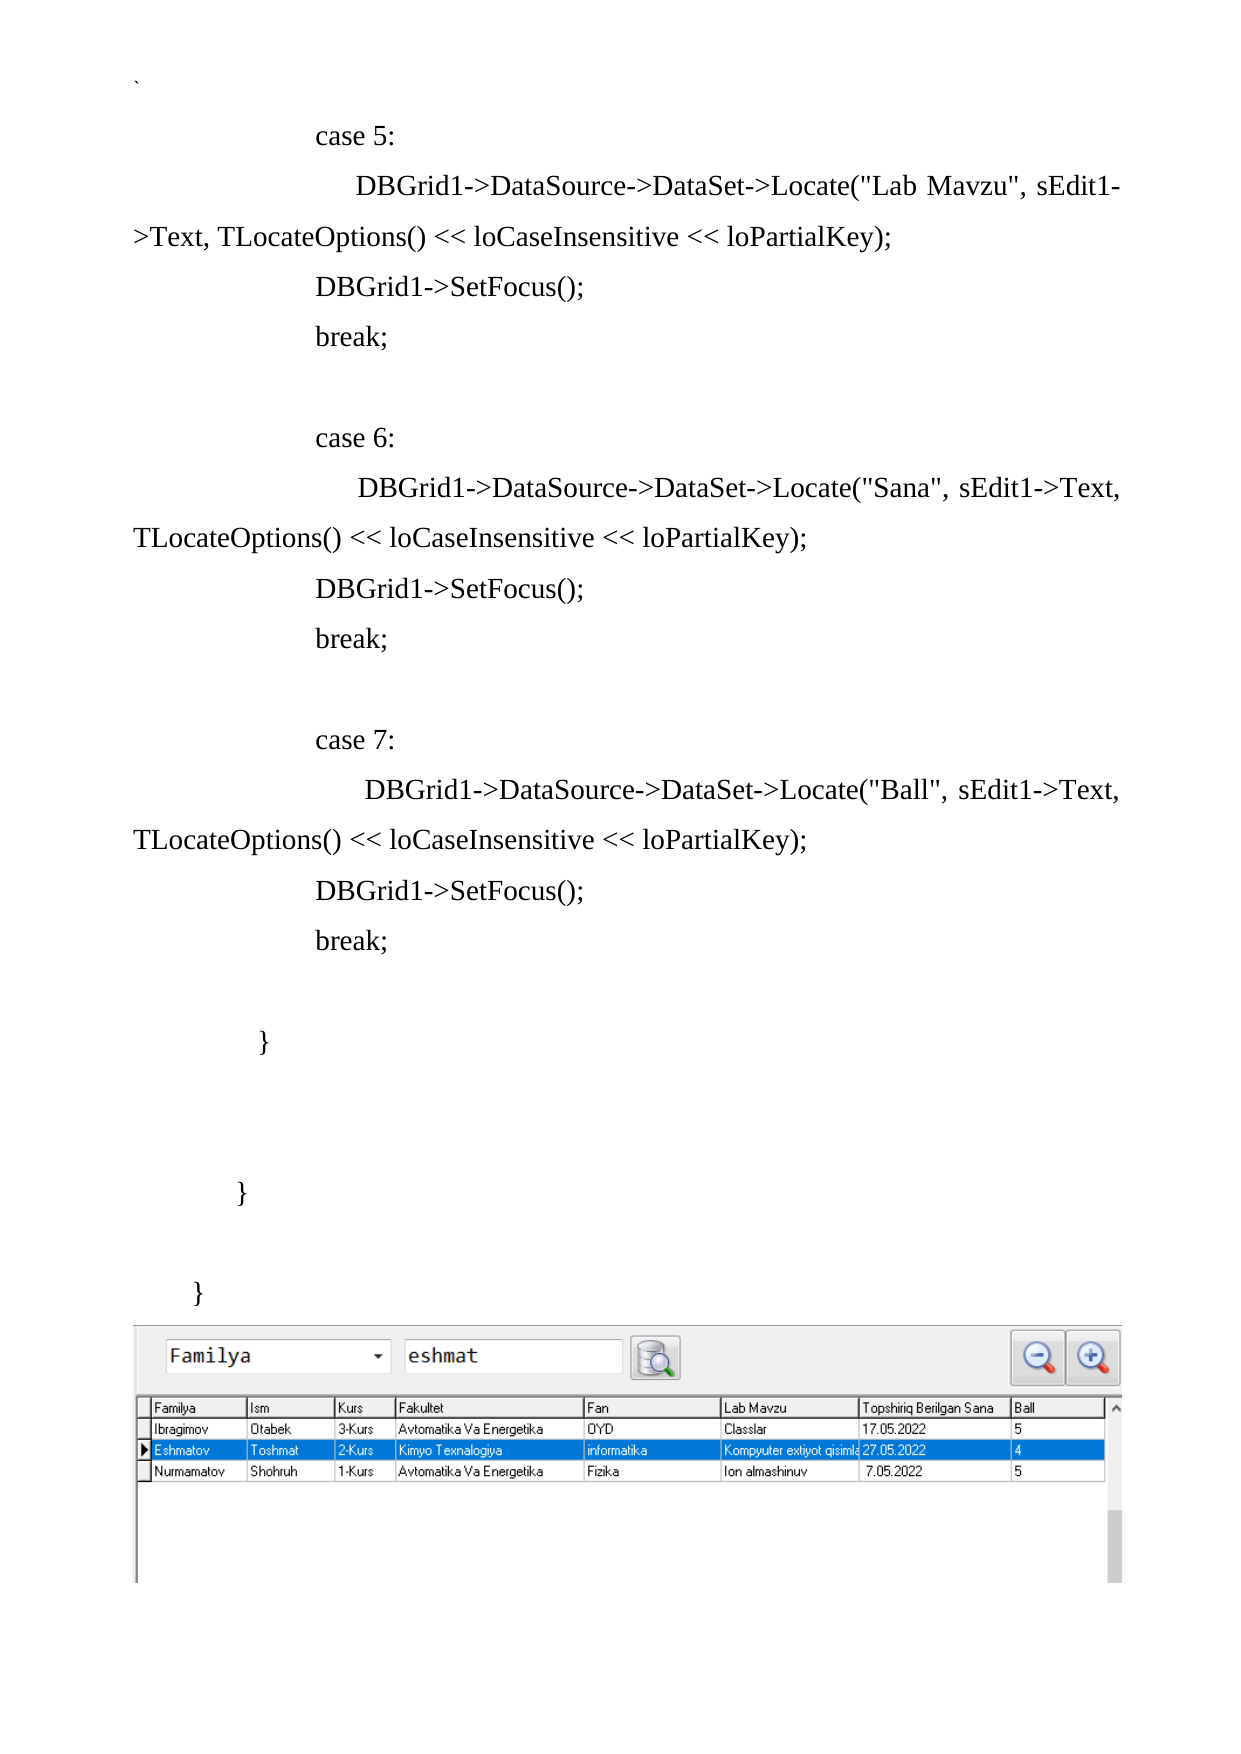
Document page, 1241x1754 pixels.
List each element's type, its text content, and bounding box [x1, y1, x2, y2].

text case 5: [133, 118, 1122, 152]
text DBGrid1->SetFocus(); [133, 873, 1122, 906]
text } [133, 1175, 1122, 1208]
text } [133, 1275, 1122, 1309]
text break; [133, 319, 1122, 353]
text DBGrid1->DataSource->DataSet->Locate("Ball", sEdit1->Text, TLocateOptions() << loCaseInsensitive << loPartialKey); [133, 772, 1122, 856]
text DBGrid1->SetFocus(); [133, 571, 1122, 604]
text case 6: [133, 420, 1122, 453]
text DBGrid1->DataSource->DataSet->Locate("Lab Mavzu", sEdit1->Text, TLocateOptions() << loCaseInsensitive << loPartialKey); [133, 168, 1122, 252]
text } [133, 1024, 1122, 1057]
text DBGrid1->DataSource->DataSet->Locate("Sana", sEdit1->Text, TLocateOptions() << loCaseInsensitive << loPartialKey); [133, 470, 1122, 554]
text DBGrid1->SetFocus(); [133, 269, 1122, 303]
text break; [133, 621, 1122, 655]
text break; [133, 923, 1122, 957]
text case 7: [133, 722, 1122, 755]
picture [132, 1325, 1123, 1583]
